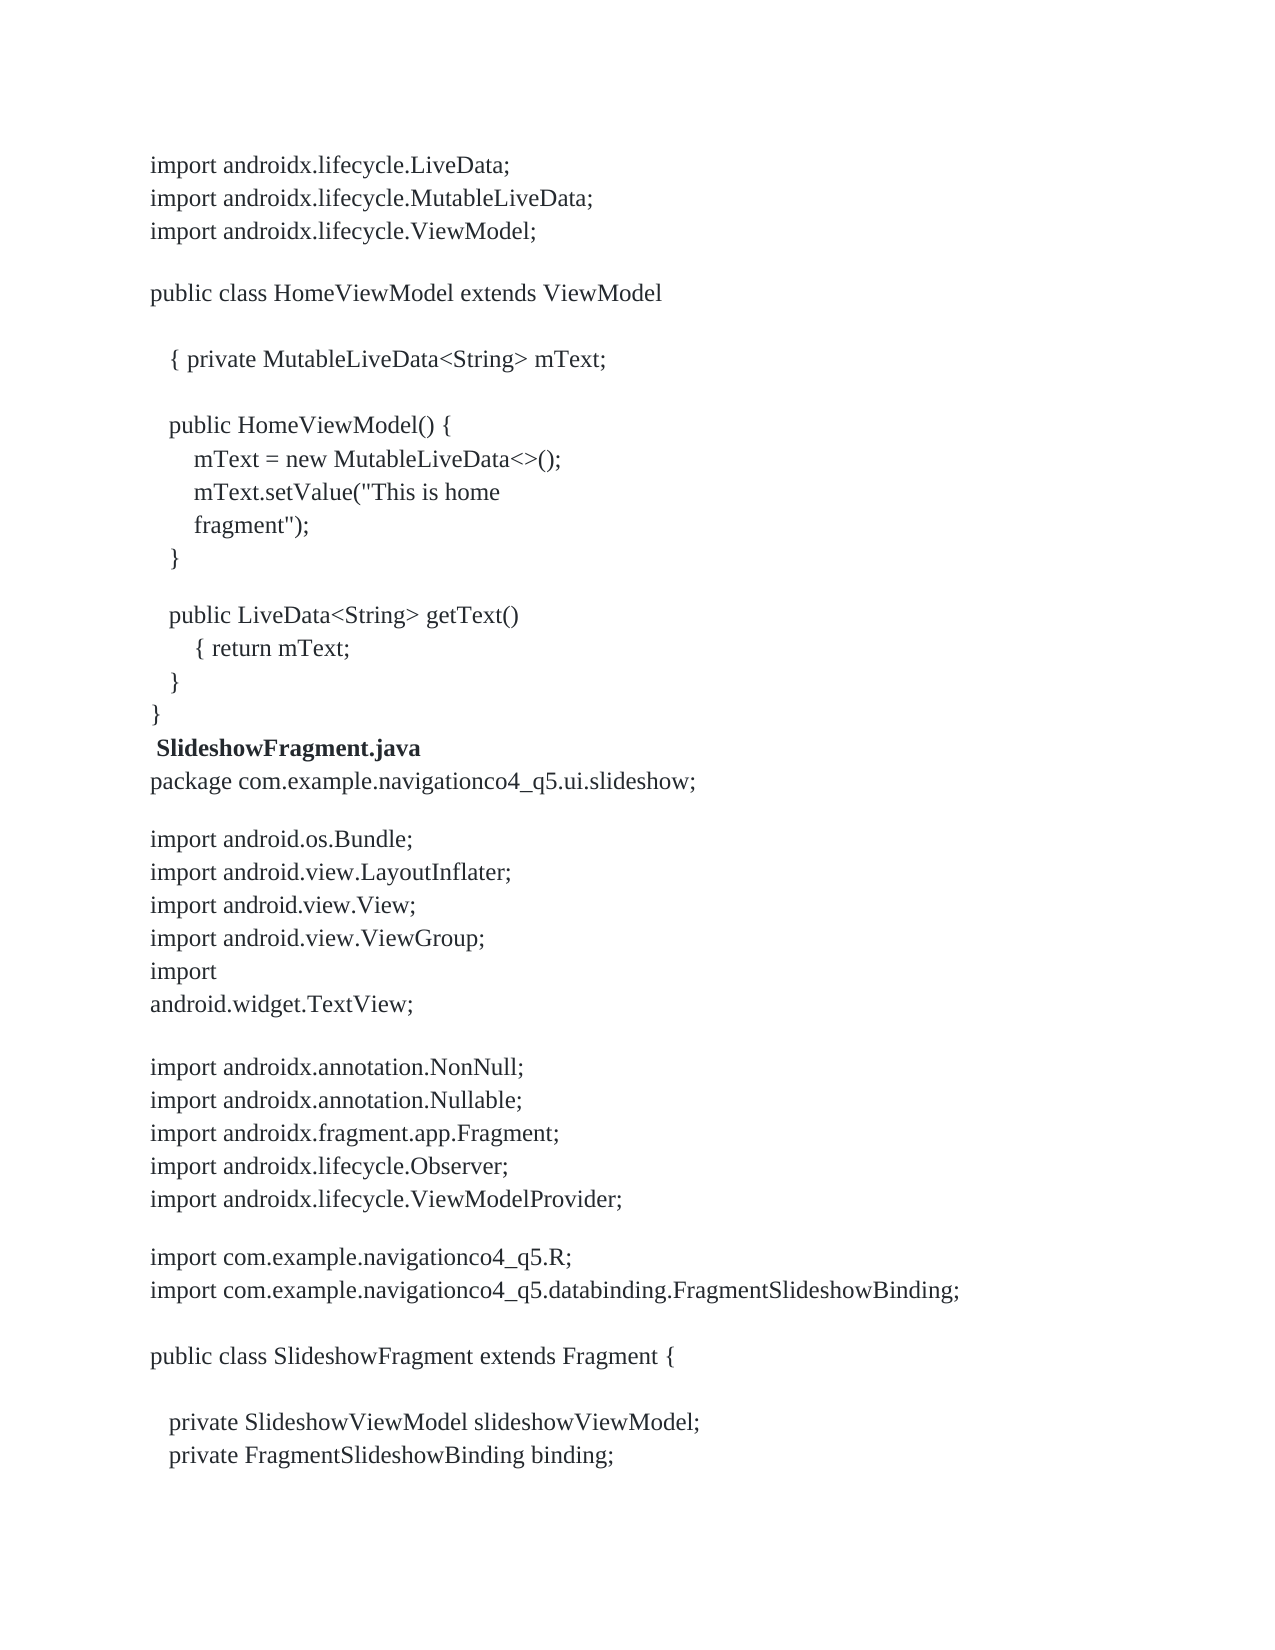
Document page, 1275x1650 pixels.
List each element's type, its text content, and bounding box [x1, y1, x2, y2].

text import android.view.LayoutInflater; import android.view.View; [150, 857, 512, 919]
text } [150, 699, 1135, 728]
text import com.example.navigationco4_q5.databinding.FragmentSlideshowBinding; public class SlideshowFragment extends Fragment { [150, 1275, 964, 1369]
text public HomeViewModel() { [169, 411, 1135, 439]
text import androidx.lifecycle.MutableLiveData; import androidx.lifecycle.ViewModel; [150, 183, 647, 245]
text import android.view.ViewGroup; import android.widget.TextView; [150, 923, 486, 1018]
text } [169, 543, 1135, 571]
text } [169, 667, 1135, 695]
text import androidx.annotation.NonNull; import androidx.annotation.Nullable; import androidx.fragment.app.Fragment; import androidx.lifecycle.Observer; [150, 1052, 592, 1179]
subtitle SlideshowFragment.java [150, 733, 1135, 761]
text public LiveData<String> getText() { return mText; [169, 601, 567, 662]
text package com.example.navigationco4_q5.ui.slideshow; [150, 766, 1135, 795]
text import androidx.lifecycle.ViewModelProvider; [150, 1184, 1135, 1213]
text private SlideshowViewModel slideshowViewModel; private FragmentSlideshowBinding binding; [169, 1407, 752, 1468]
text import androidx.lifecycle.LiveData; [150, 150, 1135, 179]
text import android.os.Bundle; [150, 824, 1135, 853]
text import com.example.navigationco4_q5.R; [150, 1242, 1135, 1270]
text mText = new MutableLiveData<>(); mText.setValue("This is home fragment"); [194, 444, 618, 538]
text public class HomeViewModel extends ViewModel { private MutableLiveData<String> mText; [150, 278, 679, 373]
